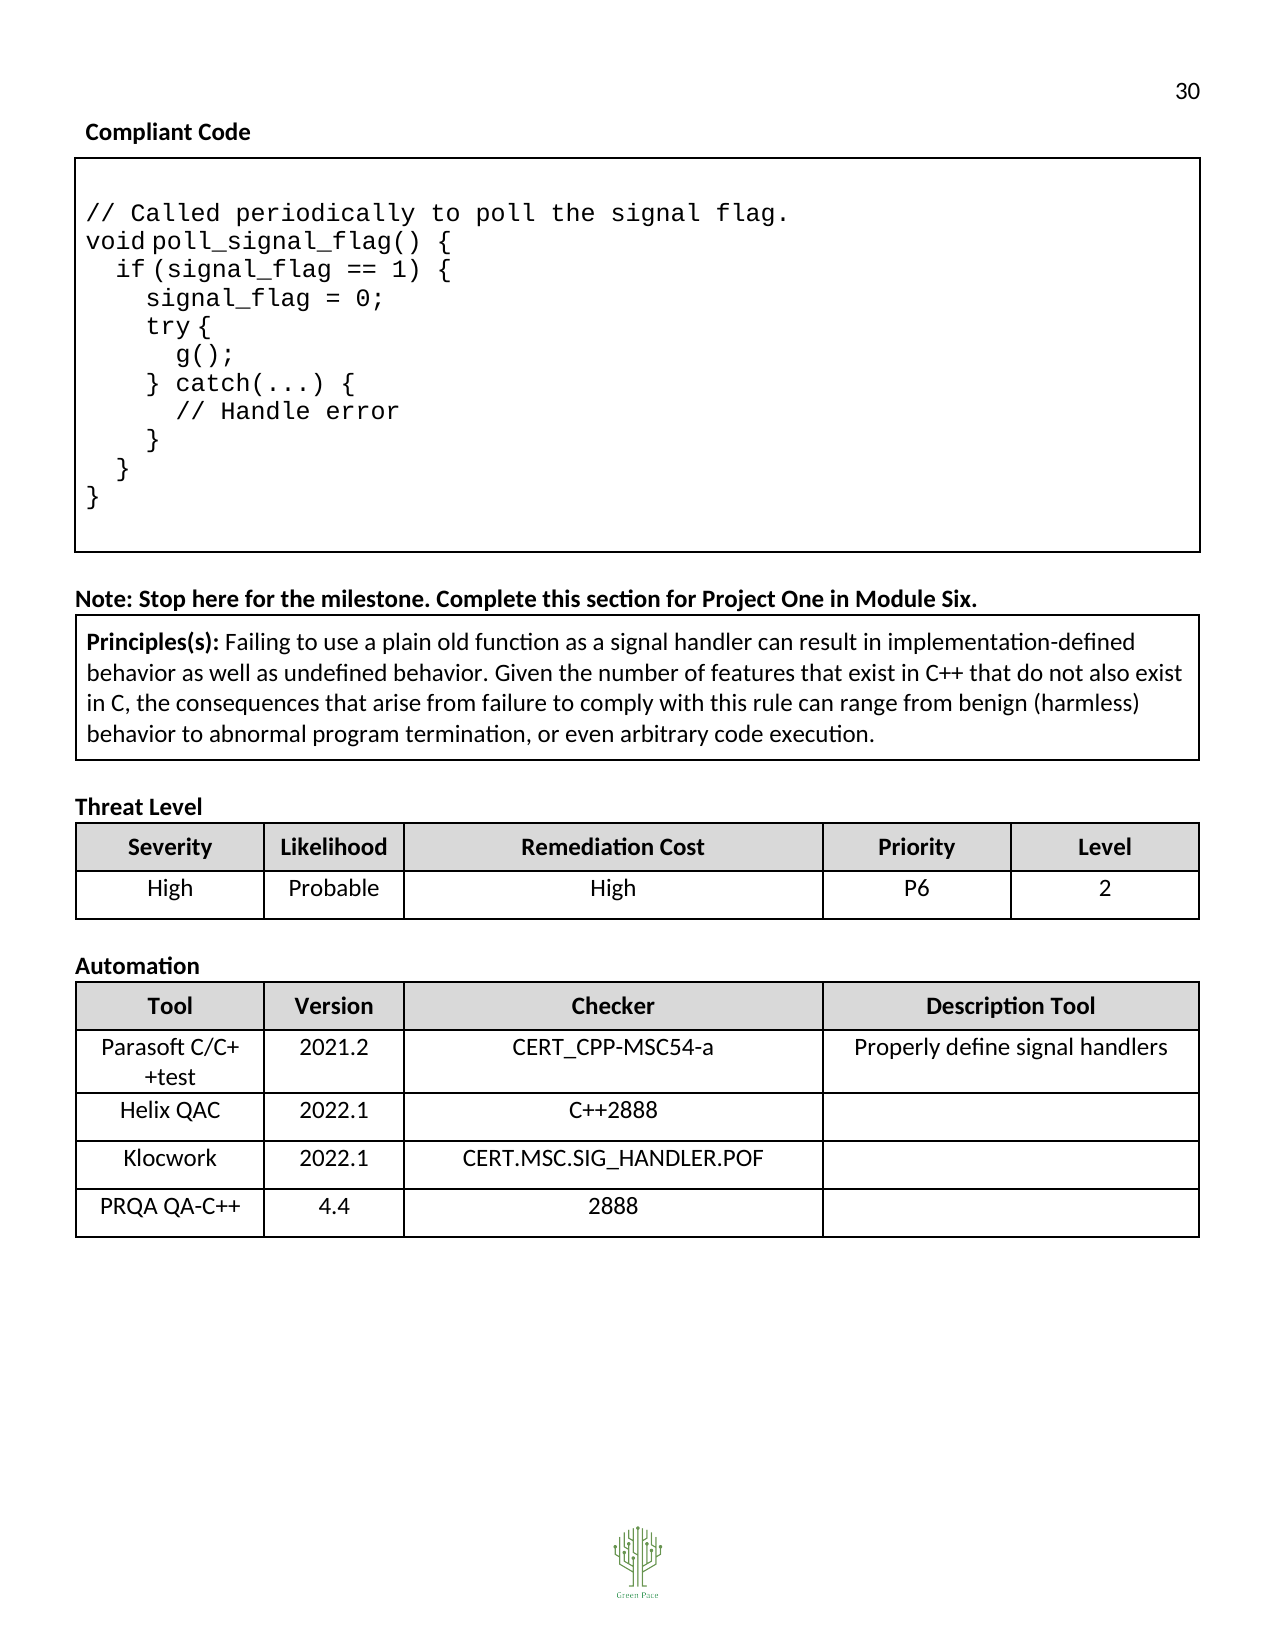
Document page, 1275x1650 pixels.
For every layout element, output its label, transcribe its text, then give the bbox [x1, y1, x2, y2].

table_cell 2022.1 [265, 1094, 403, 1140]
table_header Compliant Code [75, 106, 1200, 157]
table_cell C++2888 [405, 1094, 822, 1140]
table_header Description Tool [824, 983, 1198, 1029]
table_header Tool [77, 983, 263, 1029]
table_cell 2021.2 [265, 1031, 403, 1092]
table_header Priority [824, 824, 1010, 870]
table_cell High [405, 872, 822, 918]
table_cell 2022.1 [265, 1142, 403, 1188]
picture [605, 1521, 670, 1606]
text Threat Level [75, 791, 1200, 822]
table_header Remediation Cost [405, 824, 822, 870]
table_cell [824, 1190, 1198, 1236]
table_cell PRQA QA-C++ [77, 1190, 263, 1236]
table_header Checker [405, 983, 822, 1029]
table_cell High [77, 872, 263, 918]
text Automation [75, 950, 1200, 981]
table_cell CERT_CPP-MSC54-a [405, 1031, 822, 1092]
table_cell 2888 [405, 1190, 822, 1236]
table_cell [824, 1142, 1198, 1188]
table_header Likelihood [265, 824, 403, 870]
table_cell 4.4 [265, 1190, 403, 1236]
table_header Principles(s): Failing to use a plain old function as a signal handler can result in implementation-defined behavior as well as undefined behavior. Given the number of features that exist in C++ that do not also exist in C, the consequences that arise from failure to comply with this rule can range from benign (harmless) behavior to abnormal program termination, or even arbitrary code execution. [77, 616, 1198, 759]
table_header Severity [77, 824, 263, 870]
table_cell CERT.MSC.SIG_HANDLER.POF [405, 1142, 822, 1188]
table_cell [76, 159, 1199, 551]
table_cell P6 [824, 872, 1010, 918]
table_cell Properly define signal handlers [824, 1031, 1198, 1092]
table_cell Klocwork [77, 1142, 263, 1188]
table_header Version [265, 983, 403, 1029]
table_cell Helix QAC [77, 1094, 263, 1140]
table_cell [824, 1094, 1198, 1140]
table_cell Parasoft C/C++test [77, 1031, 263, 1092]
text Note: Stop here for the milestone. Complete this section for Project One in Module Six. [75, 583, 1200, 614]
table_cell 2 [1012, 872, 1198, 918]
table_cell Probable [265, 872, 403, 918]
table_header Level [1012, 824, 1198, 870]
